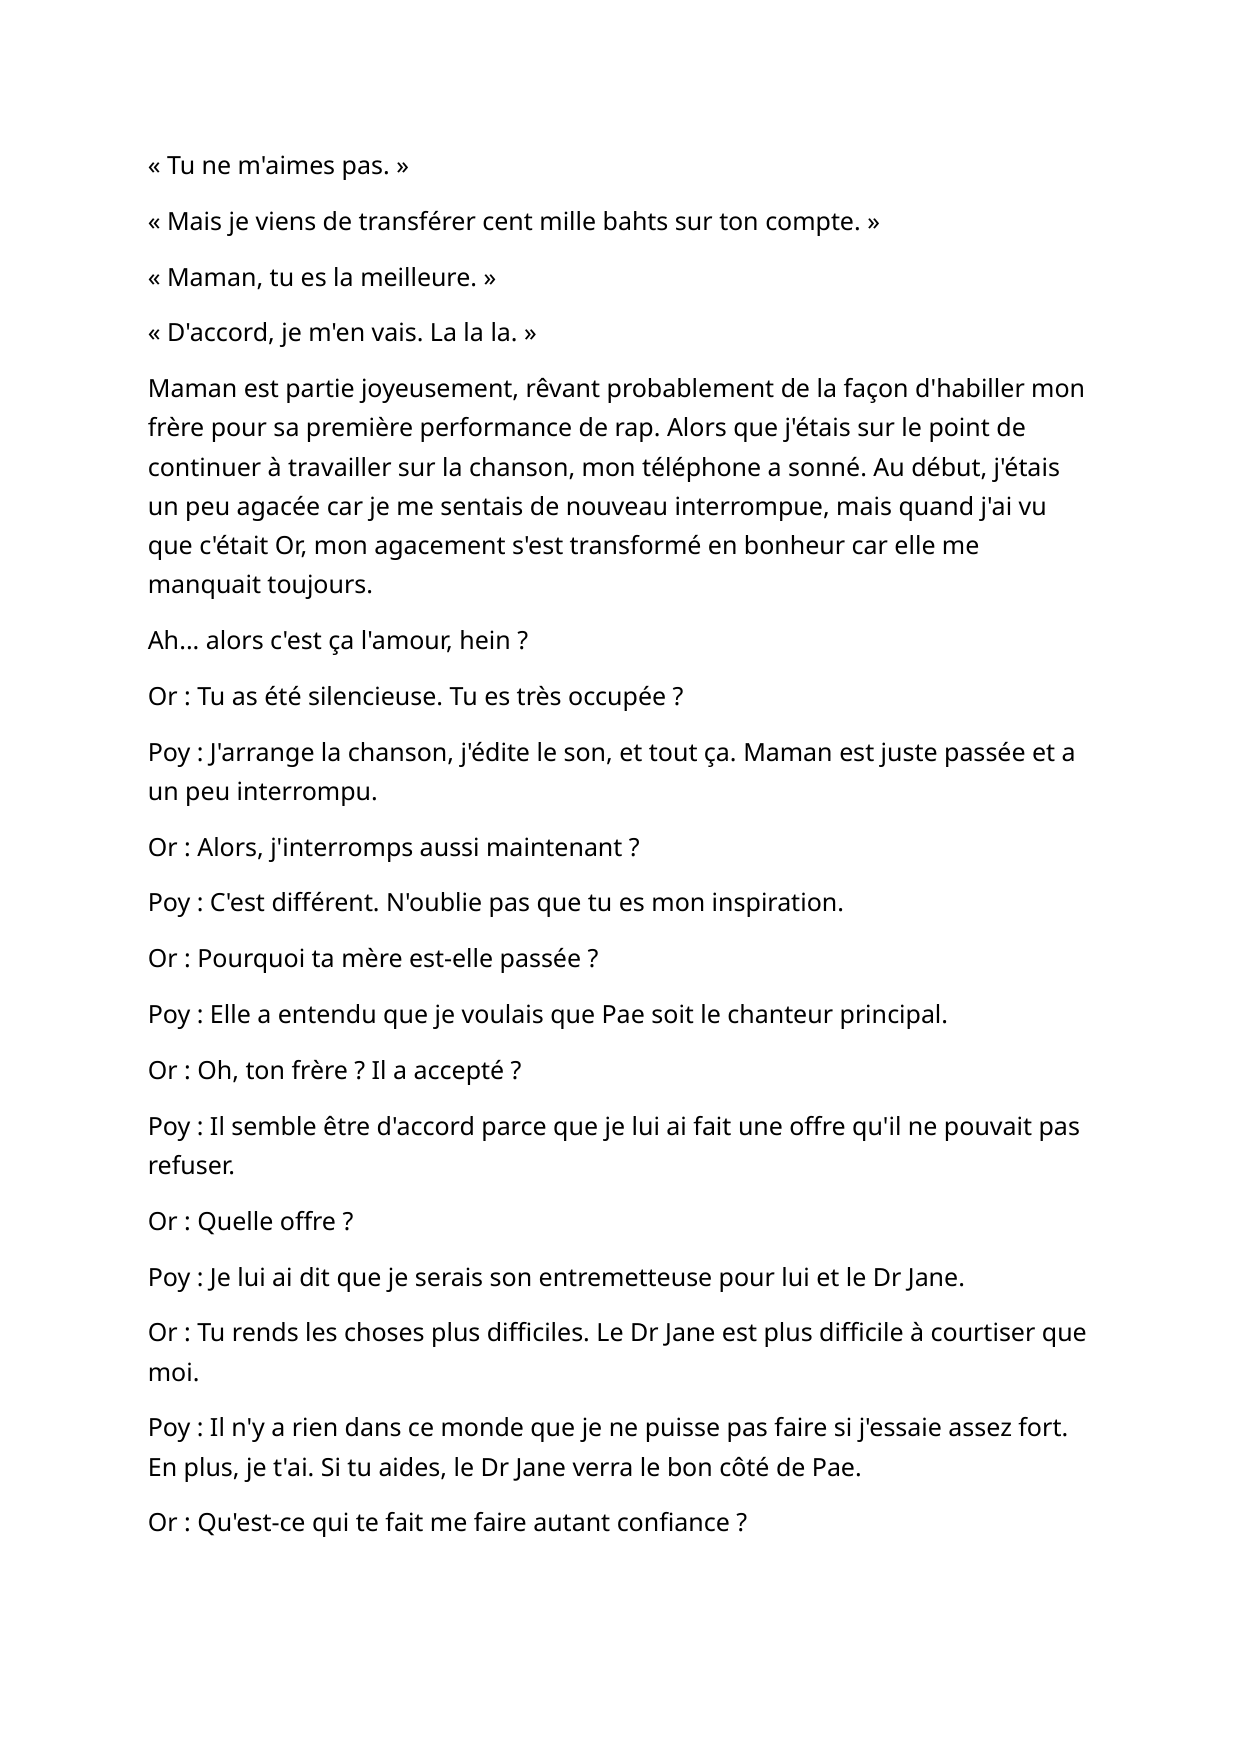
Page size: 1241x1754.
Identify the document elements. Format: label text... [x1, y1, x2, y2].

text Or : Qu'est-ce qui te fait me faire autant confiance ? [148, 1505, 1093, 1539]
text Ah... alors c'est ça l'amour, hein ? [148, 623, 1093, 657]
text Or : Tu as été silencieuse. Tu es très occupée ? [148, 678, 1093, 712]
text Maman est partie joyeusement, rêvant probablement de la façon d'habiller mon frère pour sa première performance de rap. Alors que j'étais sur le point de continuer à travailler sur la chanson, mon téléphone a sonné. Au début, j'étais un peu agacée car je me sentais de nouveau interrompue, mais quand j'ai vu que c'était Or, mon agacement s'est transformé en bonheur car elle me manquait toujours. [148, 371, 1093, 601]
text Or : Alors, j'interromps aussi maintenant ? [148, 829, 1093, 863]
text Or : Tu rends les choses plus difficiles. Le Dr Jane est plus difficile à courtiser que moi. [148, 1315, 1093, 1388]
text « Mais je viens de transférer cent mille bahts sur ton compte. » [148, 203, 1093, 237]
text Poy : J'arrange la chanson, j'édite le son, et tout ça. Maman est juste passée et a un peu interrompu. [148, 734, 1093, 807]
text « Maman, tu es la meilleure. » [148, 259, 1093, 293]
text Or : Oh, ton frère ? Il a accepté ? [148, 1053, 1093, 1087]
text Or : Pourquoi ta mère est-elle passée ? [148, 941, 1093, 975]
text Poy : Je lui ai dit que je serais son entremetteuse pour lui et le Dr Jane. [148, 1259, 1093, 1293]
text « Tu ne m'aimes pas. » [148, 148, 1093, 182]
text « D'accord, je m'en vais. La la la. » [148, 315, 1093, 349]
text Poy : Elle a entendu que je voulais que Pae soit le chanteur principal. [148, 997, 1093, 1031]
text Poy : Il semble être d'accord parce que je lui ai fait une offre qu'il ne pouvait pas refuser. [148, 1108, 1093, 1182]
text Poy : Il n'y a rien dans ce monde que je ne puisse pas faire si j'essaie assez fort. En plus, je t'ai. Si tu aides, le Dr Jane verra le bon côté de Pae. [148, 1410, 1093, 1483]
text Poy : C'est différent. N'oublie pas que tu es mon inspiration. [148, 885, 1093, 919]
text Or : Quelle offre ? [148, 1203, 1093, 1237]
